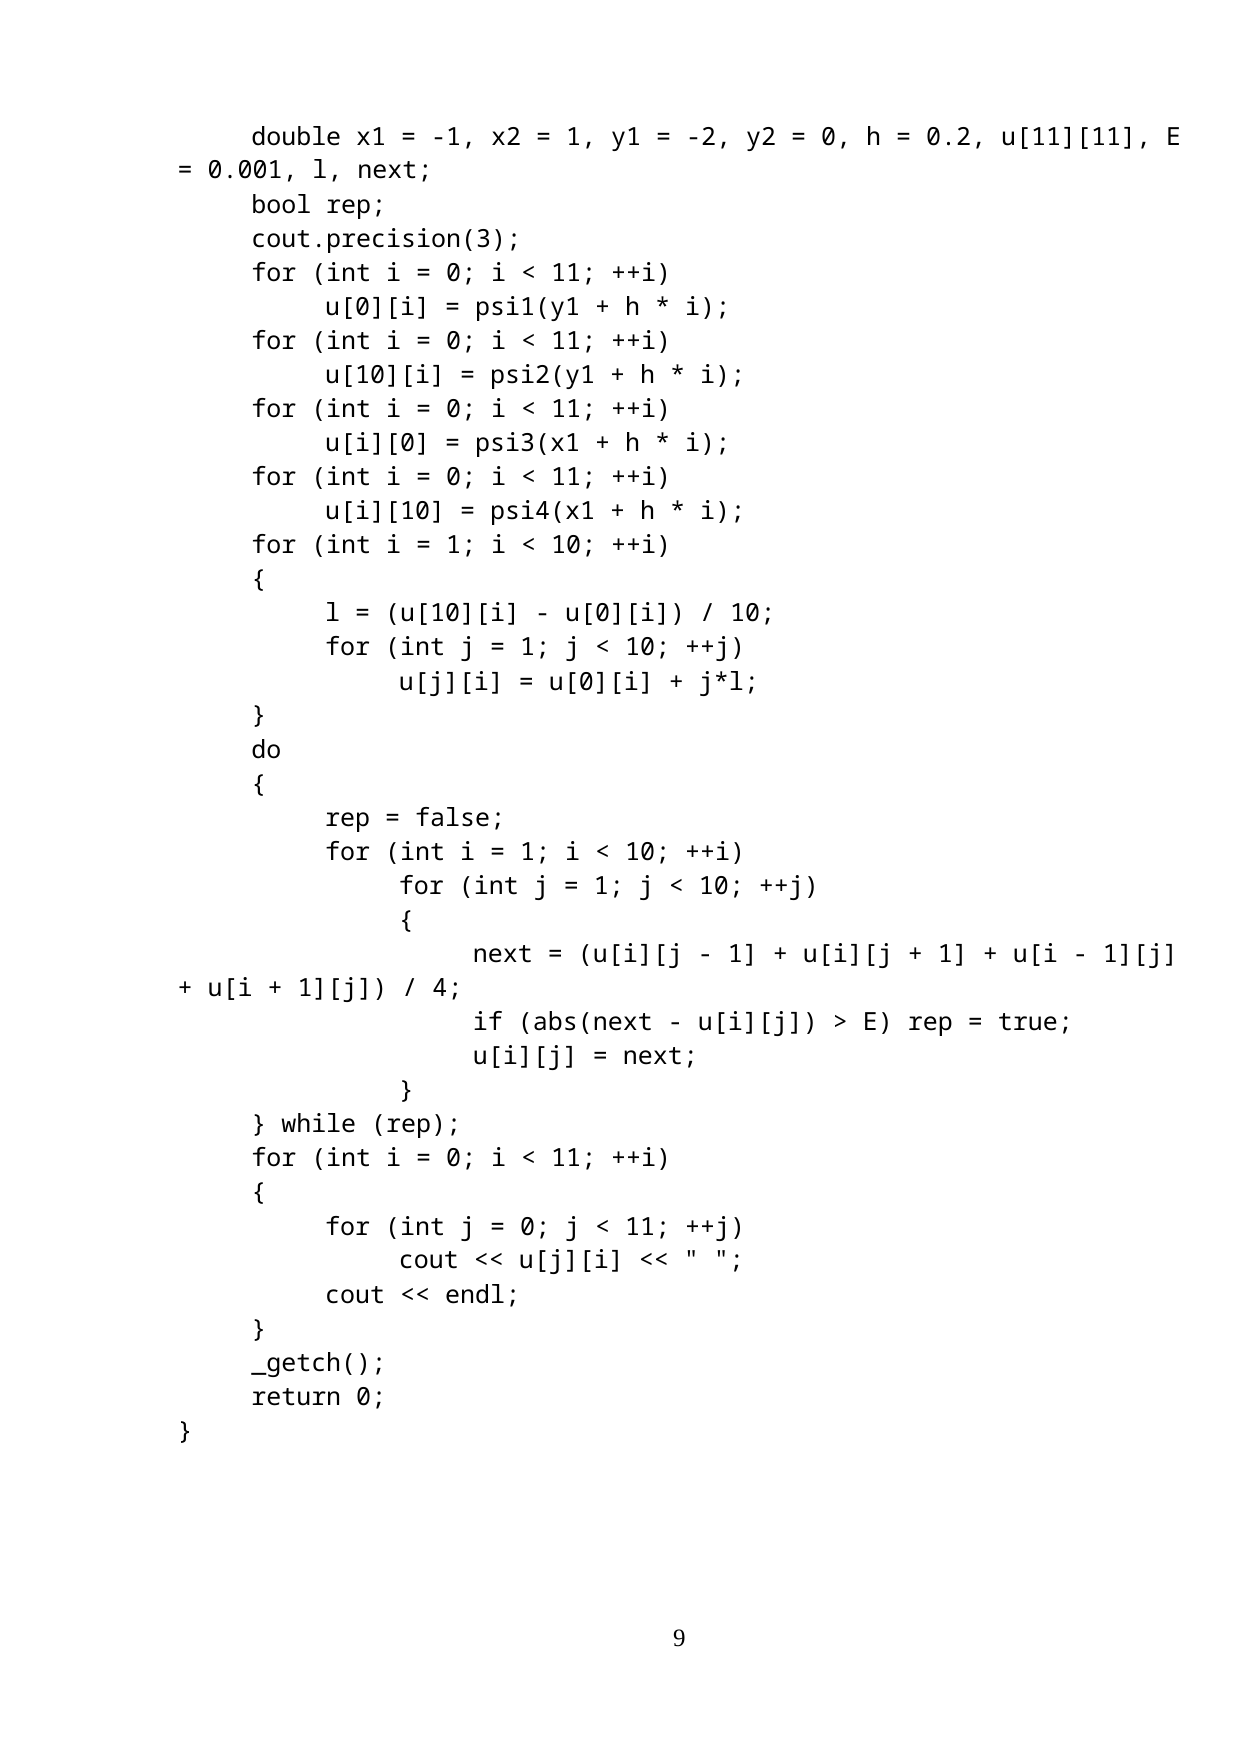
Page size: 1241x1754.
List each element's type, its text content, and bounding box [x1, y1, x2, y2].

text rep = false; [177, 799, 1181, 833]
text u[10][i] = psi2(y1 + h * i); [177, 357, 1181, 391]
text cout << u[j][i] << " "; [177, 1242, 1181, 1276]
text for (int j = 1; j < 10; ++j) [177, 867, 1181, 902]
text double x1 = -1, x2 = 1, y1 = -2, y2 = 0, h = 0.2, u[11][11], E = 0.001, l, next; [177, 118, 1181, 186]
text u[0][i] = psi1(y1 + h * i); [177, 288, 1181, 322]
text for (int i = 0; i < 11; ++i) [177, 322, 1181, 357]
text } [177, 1412, 1181, 1447]
text do [177, 731, 1181, 765]
text for (int i = 0; i < 11; ++i) [177, 391, 1181, 425]
text for (int i = 1; i < 10; ++i) [177, 527, 1181, 561]
text } while (rep); [177, 1106, 1181, 1140]
text for (int i = 1; i < 10; ++i) [177, 833, 1181, 867]
text u[j][i] = u[0][i] + j*l; [177, 663, 1181, 697]
text cout << endl; [177, 1276, 1181, 1310]
text bool rep; [177, 186, 1181, 220]
text for (int j = 1; j < 10; ++j) [177, 629, 1181, 663]
text for (int j = 0; j < 11; ++j) [177, 1208, 1181, 1242]
text } [177, 697, 1181, 731]
text { [177, 561, 1181, 595]
text _getch(); [177, 1344, 1181, 1378]
text { [177, 902, 1181, 936]
text l = (u[10][i] - u[0][i]) / 10; [177, 595, 1181, 629]
text next = (u[i][j - 1] + u[i][j + 1] + u[i - 1][j] + u[i + 1][j]) / 4; [177, 936, 1181, 1004]
text u[i][0] = psi3(x1 + h * i); [177, 425, 1181, 459]
text u[i][j] = next; [177, 1038, 1181, 1072]
text for (int i = 0; i < 11; ++i) [177, 459, 1181, 493]
text { [177, 765, 1181, 799]
text return 0; [177, 1378, 1181, 1412]
text } [177, 1072, 1181, 1106]
text for (int i = 0; i < 11; ++i) [177, 1140, 1181, 1174]
text if (abs(next - u[i][j]) > E) rep = true; [177, 1004, 1181, 1038]
text } [177, 1310, 1181, 1344]
text u[i][10] = psi4(x1 + h * i); [177, 493, 1181, 527]
text { [177, 1174, 1181, 1208]
text cout.precision(3); [177, 220, 1181, 254]
text for (int i = 0; i < 11; ++i) [177, 254, 1181, 288]
